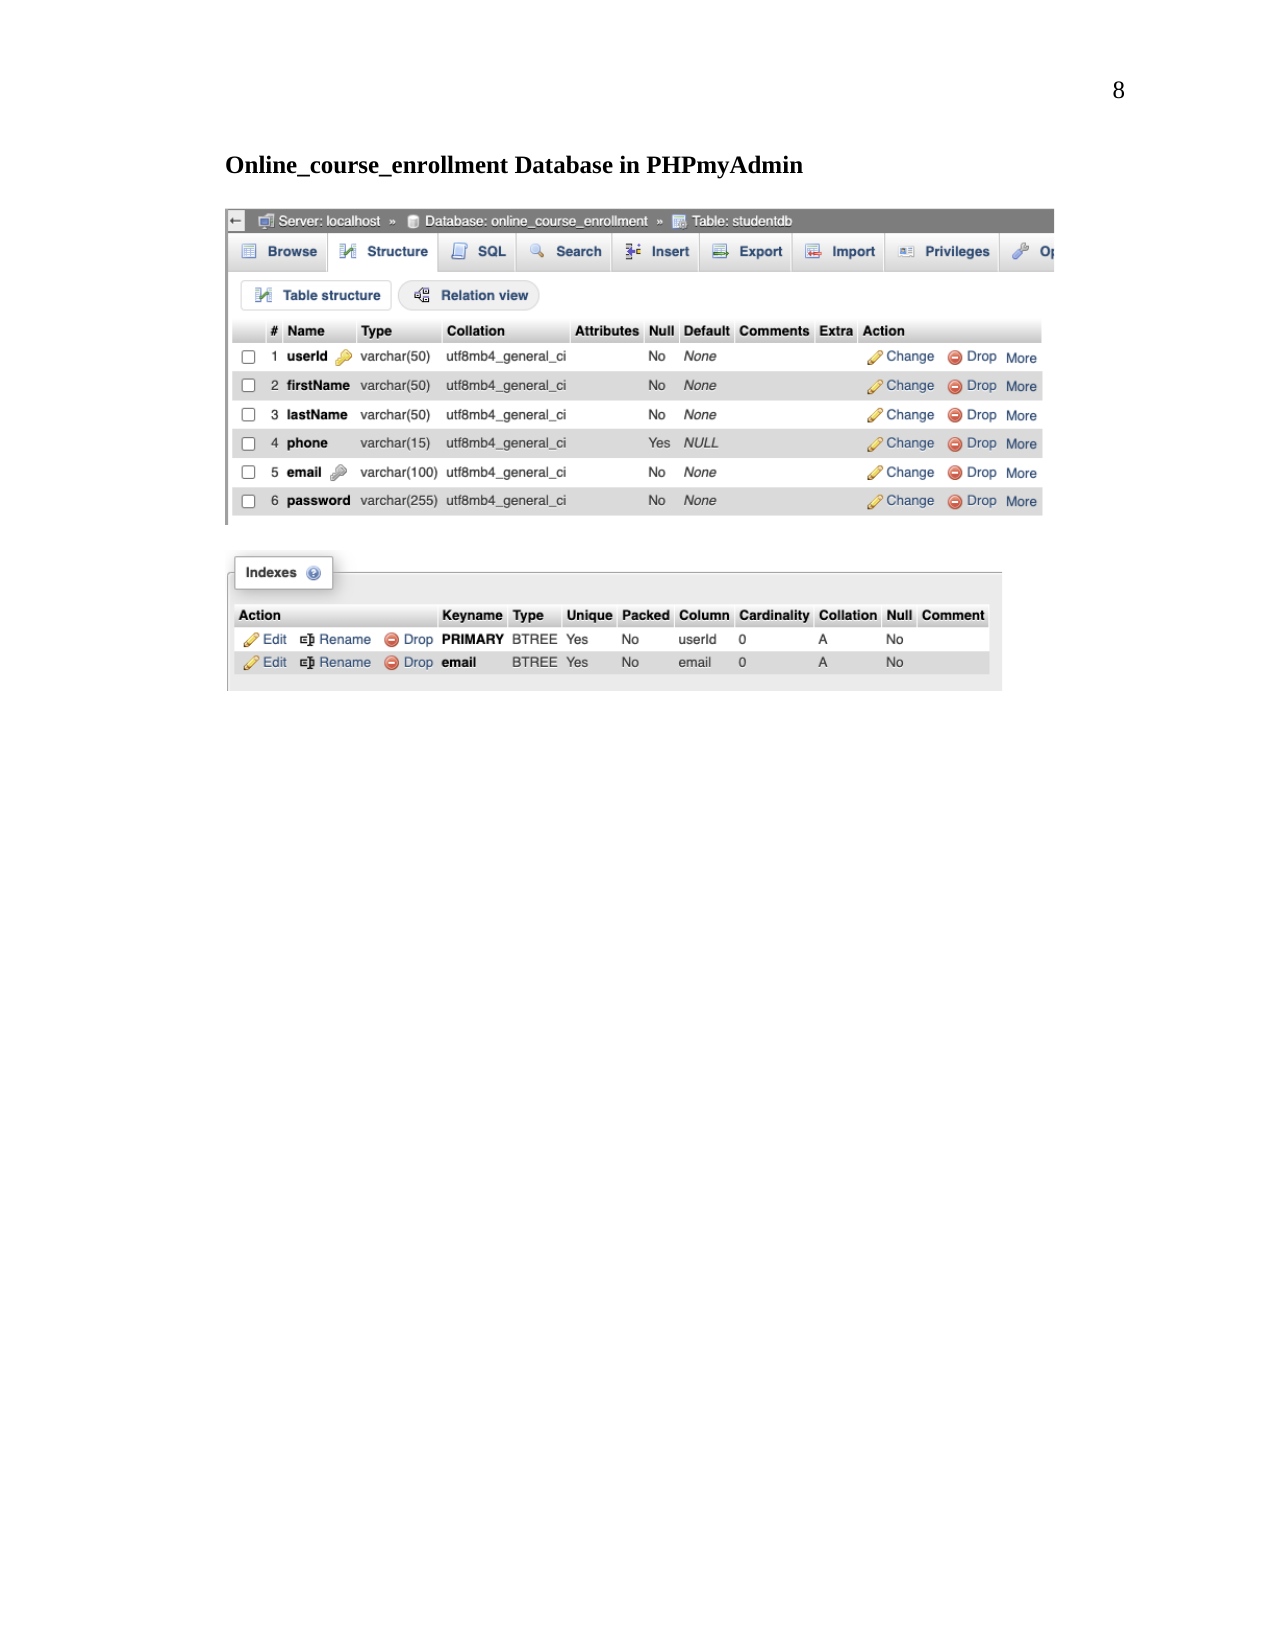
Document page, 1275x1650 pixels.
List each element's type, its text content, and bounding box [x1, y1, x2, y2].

picture [225, 207, 1055, 525]
picture [225, 550, 1003, 691]
text Online_course_enrollment Database in PHPmyAdmin [150, 150, 1125, 179]
